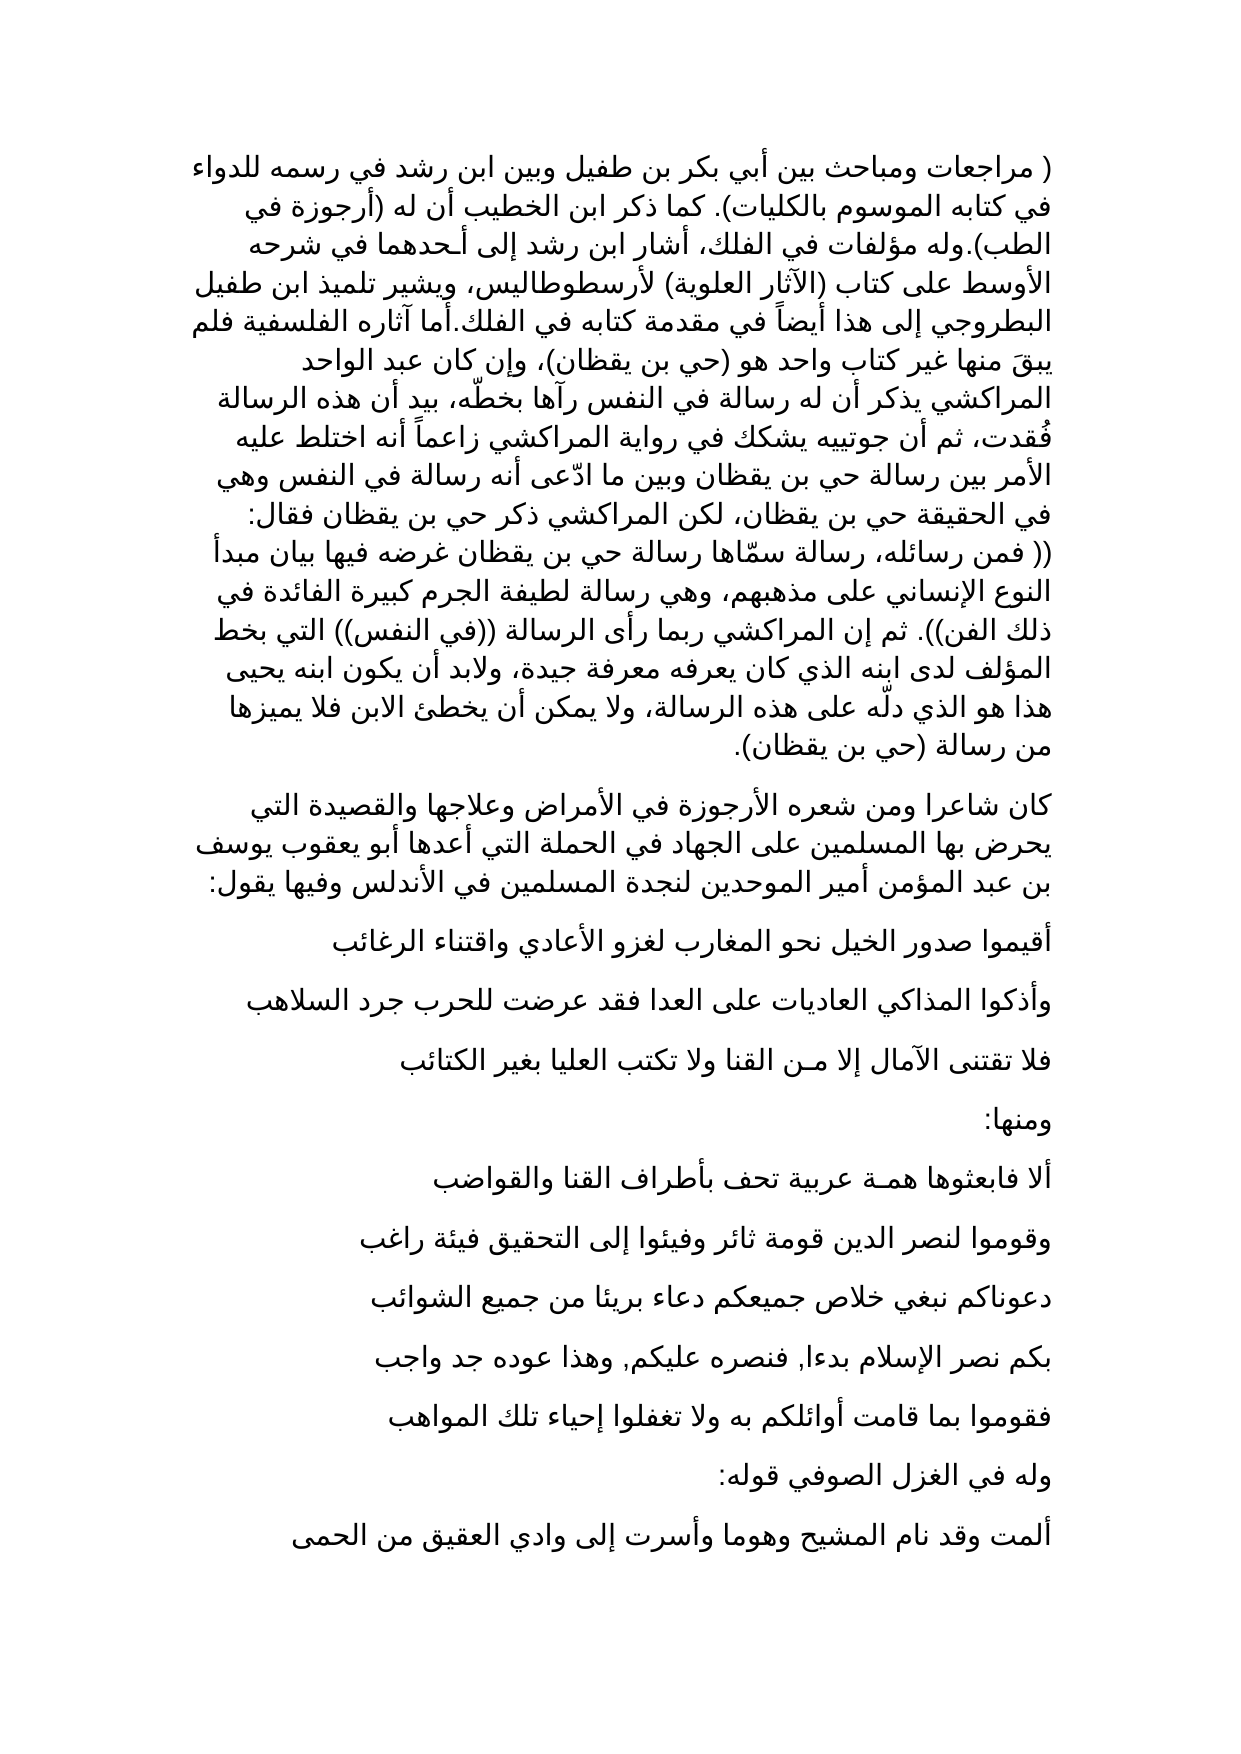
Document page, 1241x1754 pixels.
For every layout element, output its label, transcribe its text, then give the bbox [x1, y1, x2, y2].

text وأذكوا المذاكي العاديات على العدا فقد عرضت للحرب جرد السلاهب [187, 983, 1053, 1017]
text ومنها: [187, 1102, 1053, 1136]
text أقيموا صدور الخيل نحو المغارب لغزو الأعادي واقتناء الرغائب [187, 924, 1053, 957]
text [187, 150, 1053, 762]
text بكم نصر الإسلام بدءا, فنصره عليكم, وهذا عوده جد واجب [187, 1339, 1053, 1373]
text ألا فابعثوها همـة عربية تحف بأطراف القنا والقواضب [187, 1161, 1053, 1195]
text فلا تقتنى الآمال إلا مـن القنا ولا تكتب العليا بغير الكتائب [187, 1043, 1053, 1076]
text وقوموا لنصر الدين قومة ثائر وفيئوا إلى التحقيق فيئة راغب [187, 1221, 1053, 1254]
text كان شاعرا ومن شعره الأرجوزة في الأمراض وعلاجها والقصيدة التي يحرض بها المسلمين على الجهاد في الحملة التي أعدها أبو يعقوب يوسف بن عبد المؤمن أمير الموحدين لنجدة المسلمين في الأندلس وفيها يقول: [187, 787, 1053, 898]
text ألمت وقد نام المشيح وهوما وأسرت إلى وادي العقيق من الحمى [187, 1518, 1053, 1551]
text فقوموا بما قامت أوائلكم به ولا تغفلوا إحياء تلك المواهب [187, 1399, 1053, 1432]
text وله في الغزل الصوفي قوله: [187, 1458, 1053, 1492]
text دعوناكم نبغي خلاص جميعكم دعاء بريئا من جميع الشوائب [187, 1280, 1053, 1314]
